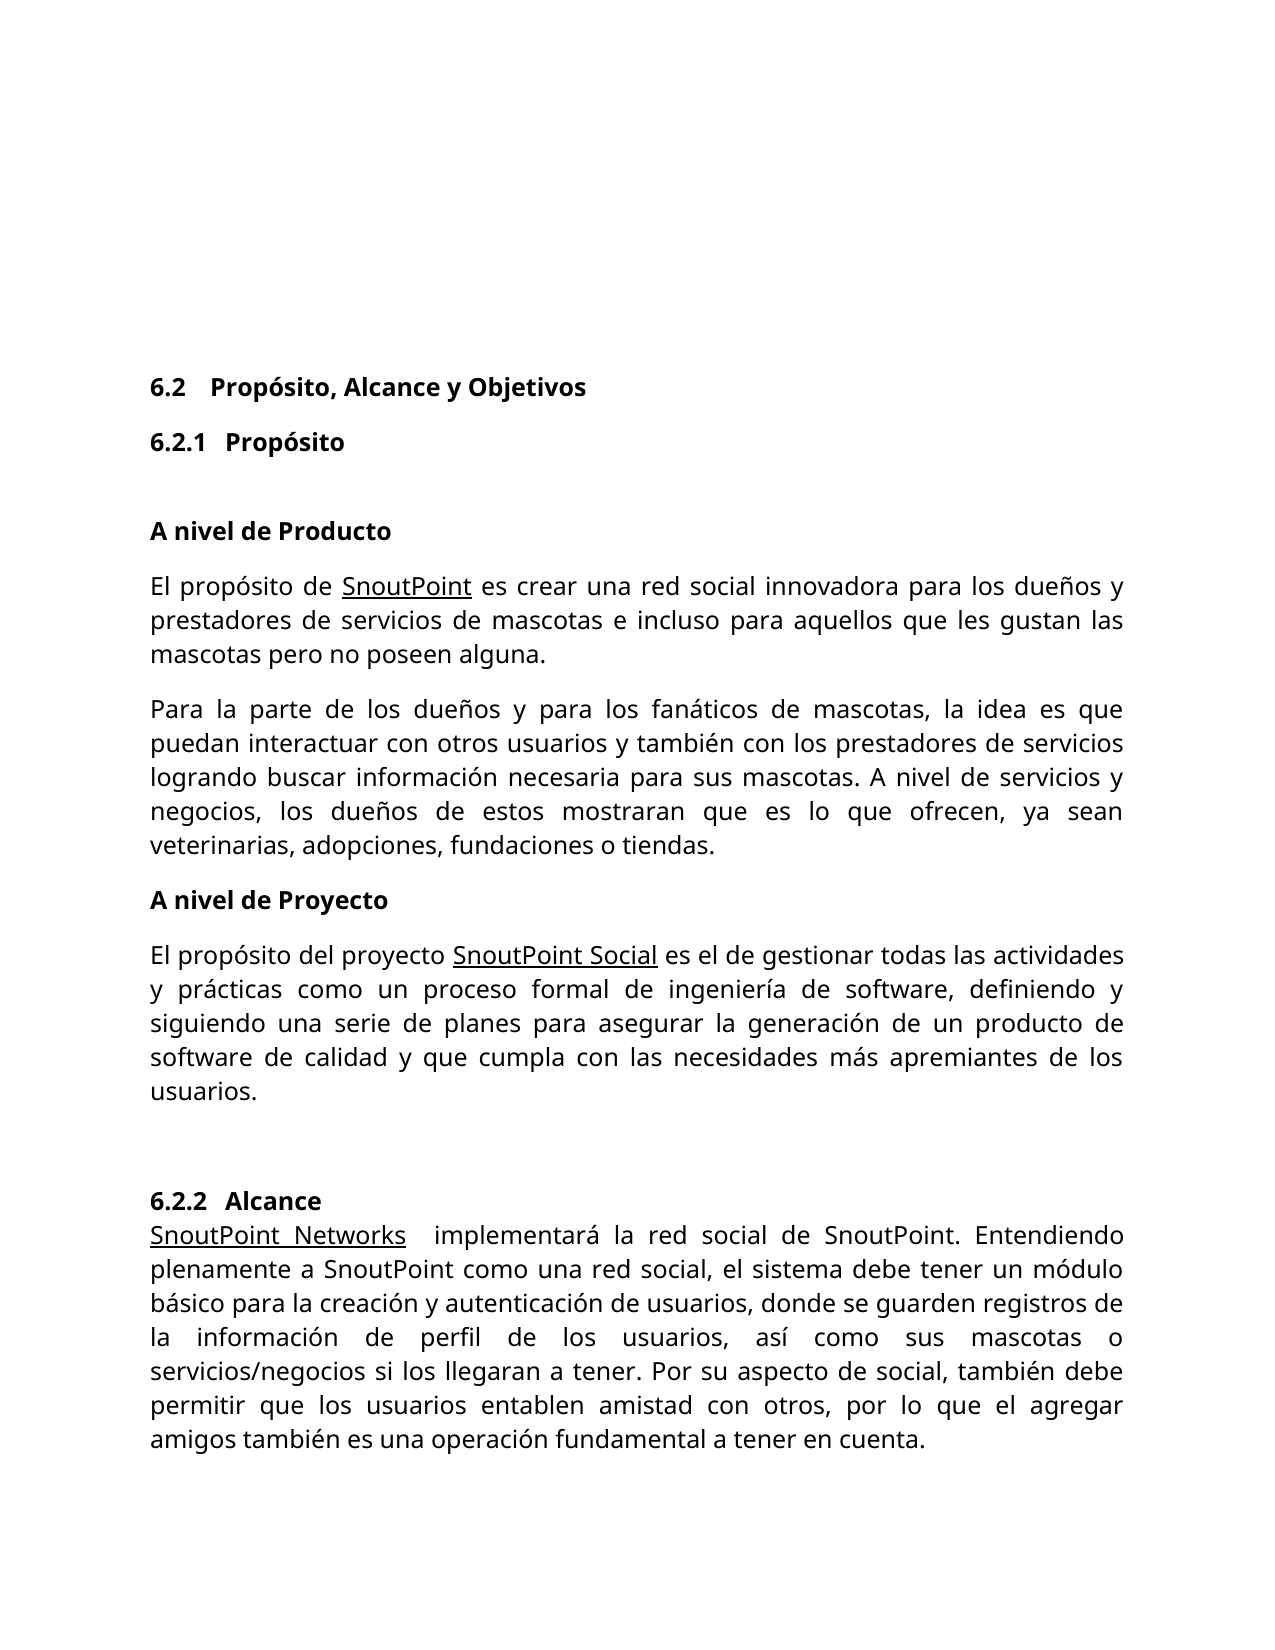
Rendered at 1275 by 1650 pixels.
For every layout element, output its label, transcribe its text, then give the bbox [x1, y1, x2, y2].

subtitle Alcance [150, 1183, 1125, 1217]
text SnoutPoint Networks implementará la red social de SnoutPoint. Entendiendo plenamente a SnoutPoint como una red social, el sistema debe tener un módulo básico para la creación y autenticación de usuarios, donde se guarden registros de la información de perfil de los usuarios, así como sus mascotas o servicios/negocios si los llegaran a tener. Por su aspecto de social, también debe permitir que los usuarios entablen amistad con otros, por lo que el agregar amigos también es una operación fundamental a tener en cuenta. [150, 1217, 1125, 1456]
subtitle Propósito [150, 424, 1125, 458]
text El propósito del proyecto SnoutPoint Social es el de gestionar todas las actividades y prácticas como un proceso formal de ingeniería de software, definiendo y siguiendo una serie de planes para asegurar la generación de un producto de software de calidad y que cumpla con las necesidades más apremiantes de los usuarios. [150, 937, 1125, 1108]
text A nivel de Proyecto [150, 882, 1125, 917]
subtitle Propósito, Alcance y Objetivos [150, 369, 1125, 404]
text A nivel de Producto [150, 513, 1125, 547]
text Para la parte de los dueños y para los fanáticos de mascotas, la idea es que puedan interactuar con otros usuarios y también con los prestadores de servicios logrando buscar información necesaria para sus mascotas. A nivel de servicios y negocios, los dueños de estos mostraran que es lo que ofrecen, ya sean veterinarias, adopciones, fundaciones o tiendas. [150, 691, 1125, 862]
text El propósito de SnoutPoint es crear una red social innovadora para los dueños y prestadores de servicios de mascotas e incluso para aquellos que les gustan las mascotas pero no poseen alguna. [150, 568, 1125, 671]
